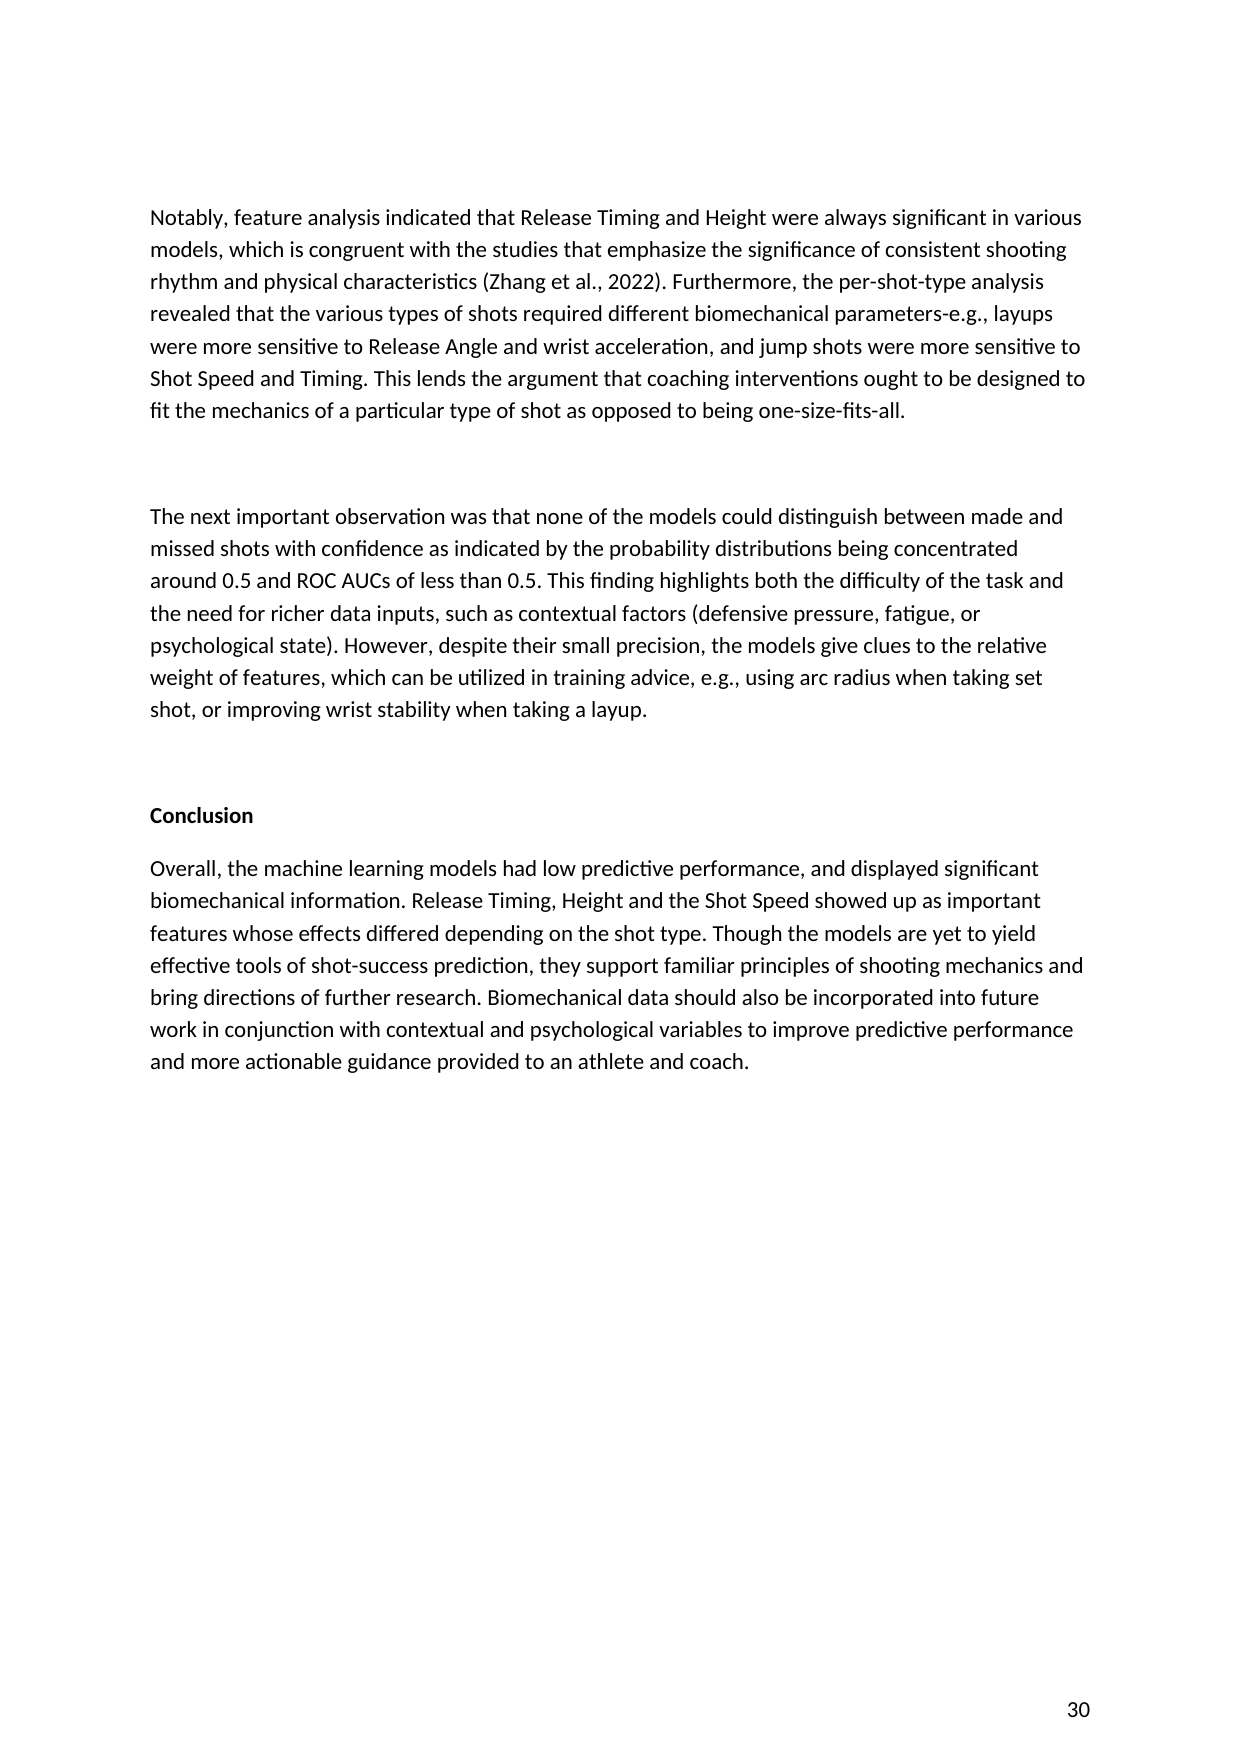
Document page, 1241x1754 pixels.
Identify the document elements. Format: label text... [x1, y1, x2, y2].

text Notably, feature analysis indicated that Release Timing and Height were always significant in various models, which is congruent with the studies that emphasize the significance of consistent shooting rhythm and physical characteristics (Zhang et al., 2022). Furthermore, the per-shot-type analysis revealed that the various types of shots required different biomechanical parameters-e.g., layups were more sensitive to Release Angle and wrist acceleration, and jump shots were more sensitive to Shot Speed and Timing. This lends the argument that coaching interventions ought to be designed to fit the mechanics of a particular type of shot as opposed to being one-size-fits-all. [150, 203, 1090, 424]
text The next important observation was that none of the models could distinguish between made and missed shots with confidence as indicated by the probability distributions being concentrated around 0.5 and ROC AUCs of less than 0.5. This finding highlights both the difficulty of the task and the need for richer data inputs, such as contextual factors (defensive pressure, fatigue, or psychological state). However, despite their small precision, the models give clues to the relative weight of features, which can be utilized in training advice, e.g., using arc radius when taking set shot, or improving wrist stability when taking a layup. [150, 502, 1090, 723]
text Conclusion [150, 801, 1090, 829]
text Overall, the machine learning models had low predictive performance, and displayed significant biomechanical information. Release Timing, Height and the Shot Speed showed up as important features whose effects differed depending on the shot type. Though the models are yet to yield effective tools of shot-success prediction, they support familiar principles of shooting mechanics and bring directions of further research. Biomechanical data should also be incorporated into future work in conjunction with contextual and psychological variables to improve predictive performance and more actionable guidance provided to an athlete and coach. [150, 854, 1090, 1076]
